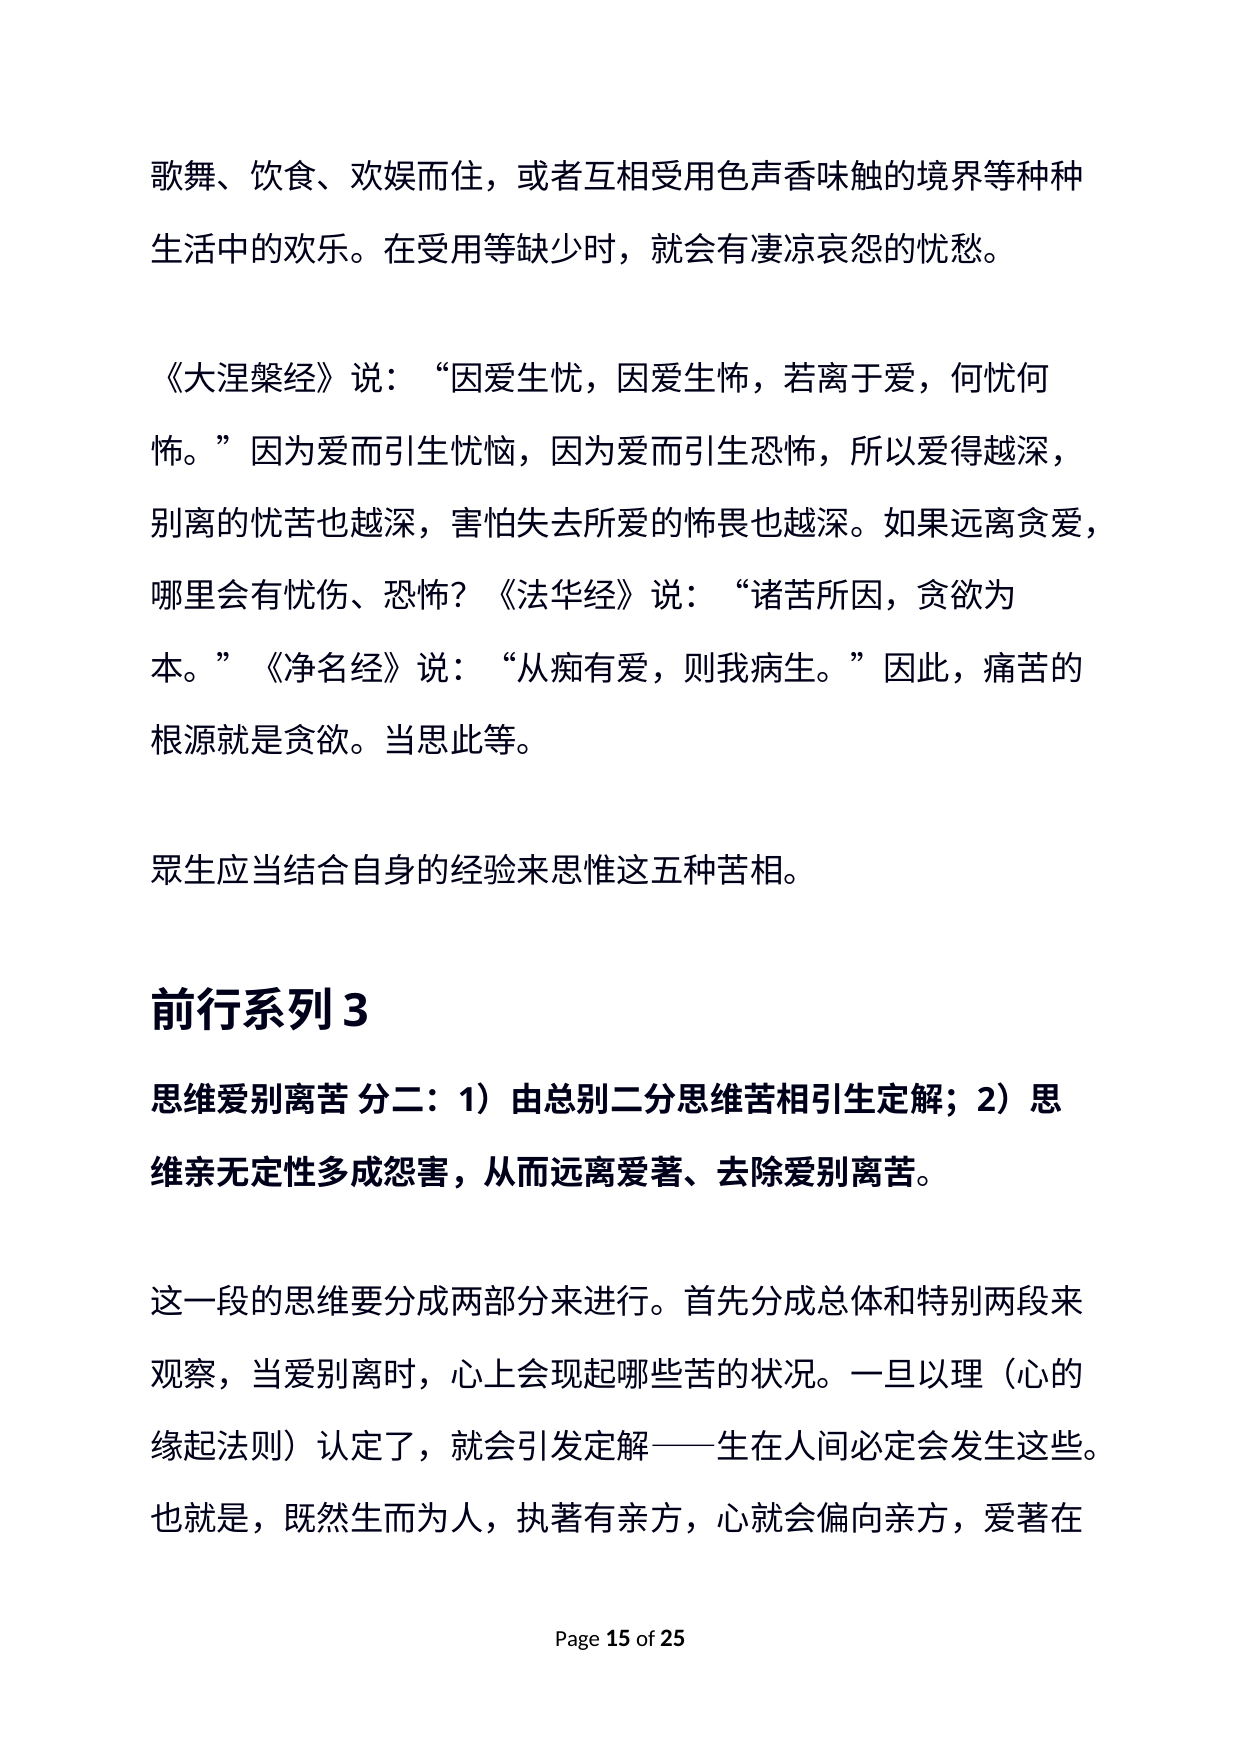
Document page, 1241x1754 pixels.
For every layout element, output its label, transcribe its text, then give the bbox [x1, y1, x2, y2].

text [150, 1275, 1090, 1540]
text 眾生应当结合自身的经验来思惟这五种苦相。 [150, 843, 1090, 892]
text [150, 150, 1090, 271]
text 思维爱别离苦 分二：1）由总别二分思维苦相引生定解；2）思维亲无定性多成怨害，从而远离爱著、去除爱别离苦。 [150, 1073, 1090, 1194]
text 前行系列3 [150, 973, 1090, 1040]
text 《大涅槃经》说：“因爱生忧，因爱生怖，若离于爱，何忧何怖。”因为爱而引生忧恼，因为爱而引生恐怖，所以爱得越深，别离的忧苦也越深，害怕失去所爱的怖畏也越深。如果远离贪爱，哪里会有忧伤、恐怖？《法华经》说：“诸苦所因，贪欲为本。”《净名经》说：“从痴有爱，则我病生。”因此，痛苦的根源就是贪欲。当思此等。 [150, 352, 1090, 762]
